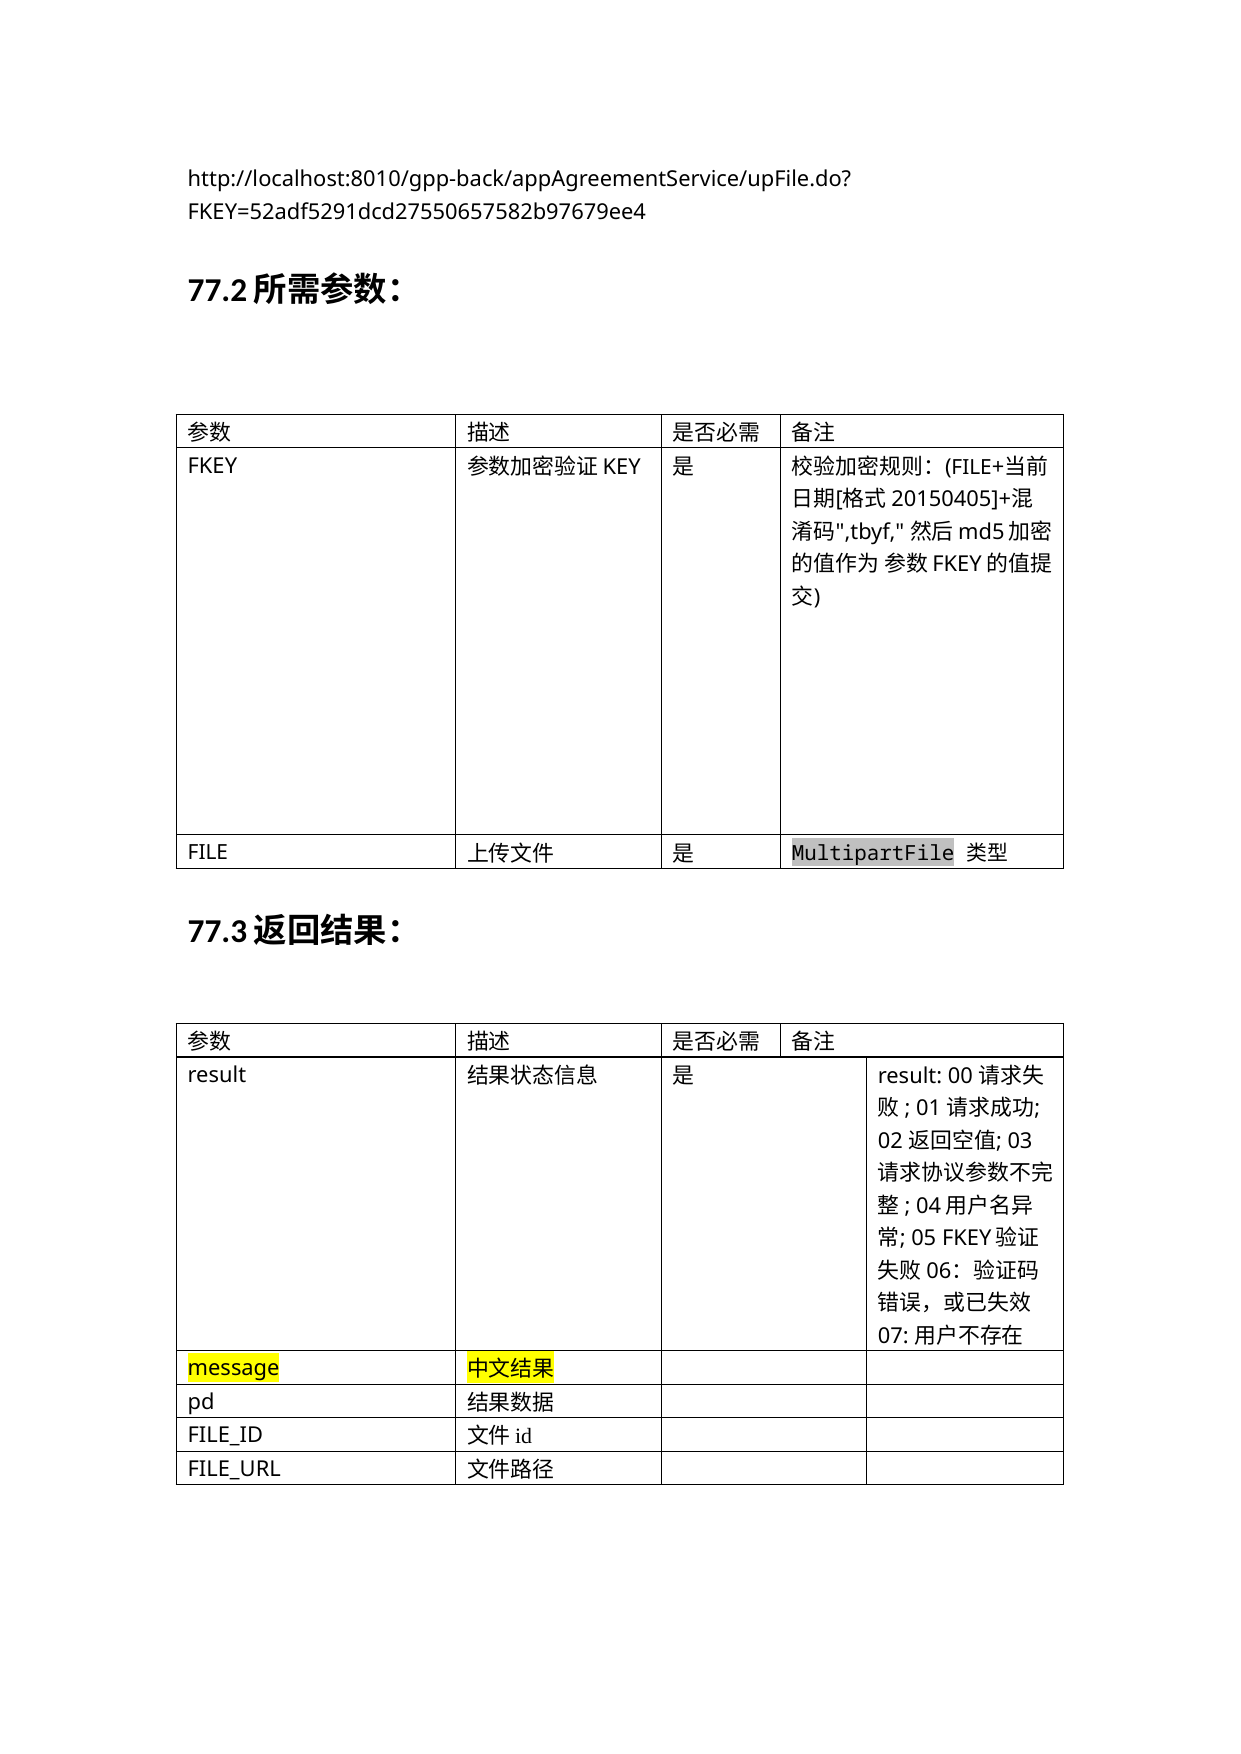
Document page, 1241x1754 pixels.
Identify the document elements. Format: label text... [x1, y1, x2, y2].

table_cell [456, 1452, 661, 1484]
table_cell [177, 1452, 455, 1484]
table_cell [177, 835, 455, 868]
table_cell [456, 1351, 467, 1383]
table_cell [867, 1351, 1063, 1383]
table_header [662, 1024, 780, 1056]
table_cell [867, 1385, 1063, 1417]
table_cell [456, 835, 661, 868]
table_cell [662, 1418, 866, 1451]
subtitle 77.2所需参数： [187, 254, 1053, 319]
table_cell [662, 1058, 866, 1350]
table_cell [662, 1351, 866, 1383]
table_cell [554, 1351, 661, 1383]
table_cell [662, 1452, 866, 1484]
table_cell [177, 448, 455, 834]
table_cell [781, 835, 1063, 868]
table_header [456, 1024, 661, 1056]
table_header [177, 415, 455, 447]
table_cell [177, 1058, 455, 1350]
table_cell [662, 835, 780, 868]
subtitle 77.3返回结果： [187, 896, 1053, 961]
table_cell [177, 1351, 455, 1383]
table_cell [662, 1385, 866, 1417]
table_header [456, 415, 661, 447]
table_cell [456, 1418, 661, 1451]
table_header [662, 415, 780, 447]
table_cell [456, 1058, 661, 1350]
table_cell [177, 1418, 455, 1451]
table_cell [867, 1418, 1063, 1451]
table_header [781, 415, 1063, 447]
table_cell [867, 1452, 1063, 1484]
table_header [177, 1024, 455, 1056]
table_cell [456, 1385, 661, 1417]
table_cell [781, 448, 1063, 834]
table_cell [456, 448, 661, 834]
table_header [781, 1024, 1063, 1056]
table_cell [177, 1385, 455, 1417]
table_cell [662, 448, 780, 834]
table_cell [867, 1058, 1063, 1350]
text http://localhost:8010/gpp-back/appAgreementService/upFile.do?FKEY=52adf5291dcd27550657582b97679ee4 [187, 162, 1053, 227]
